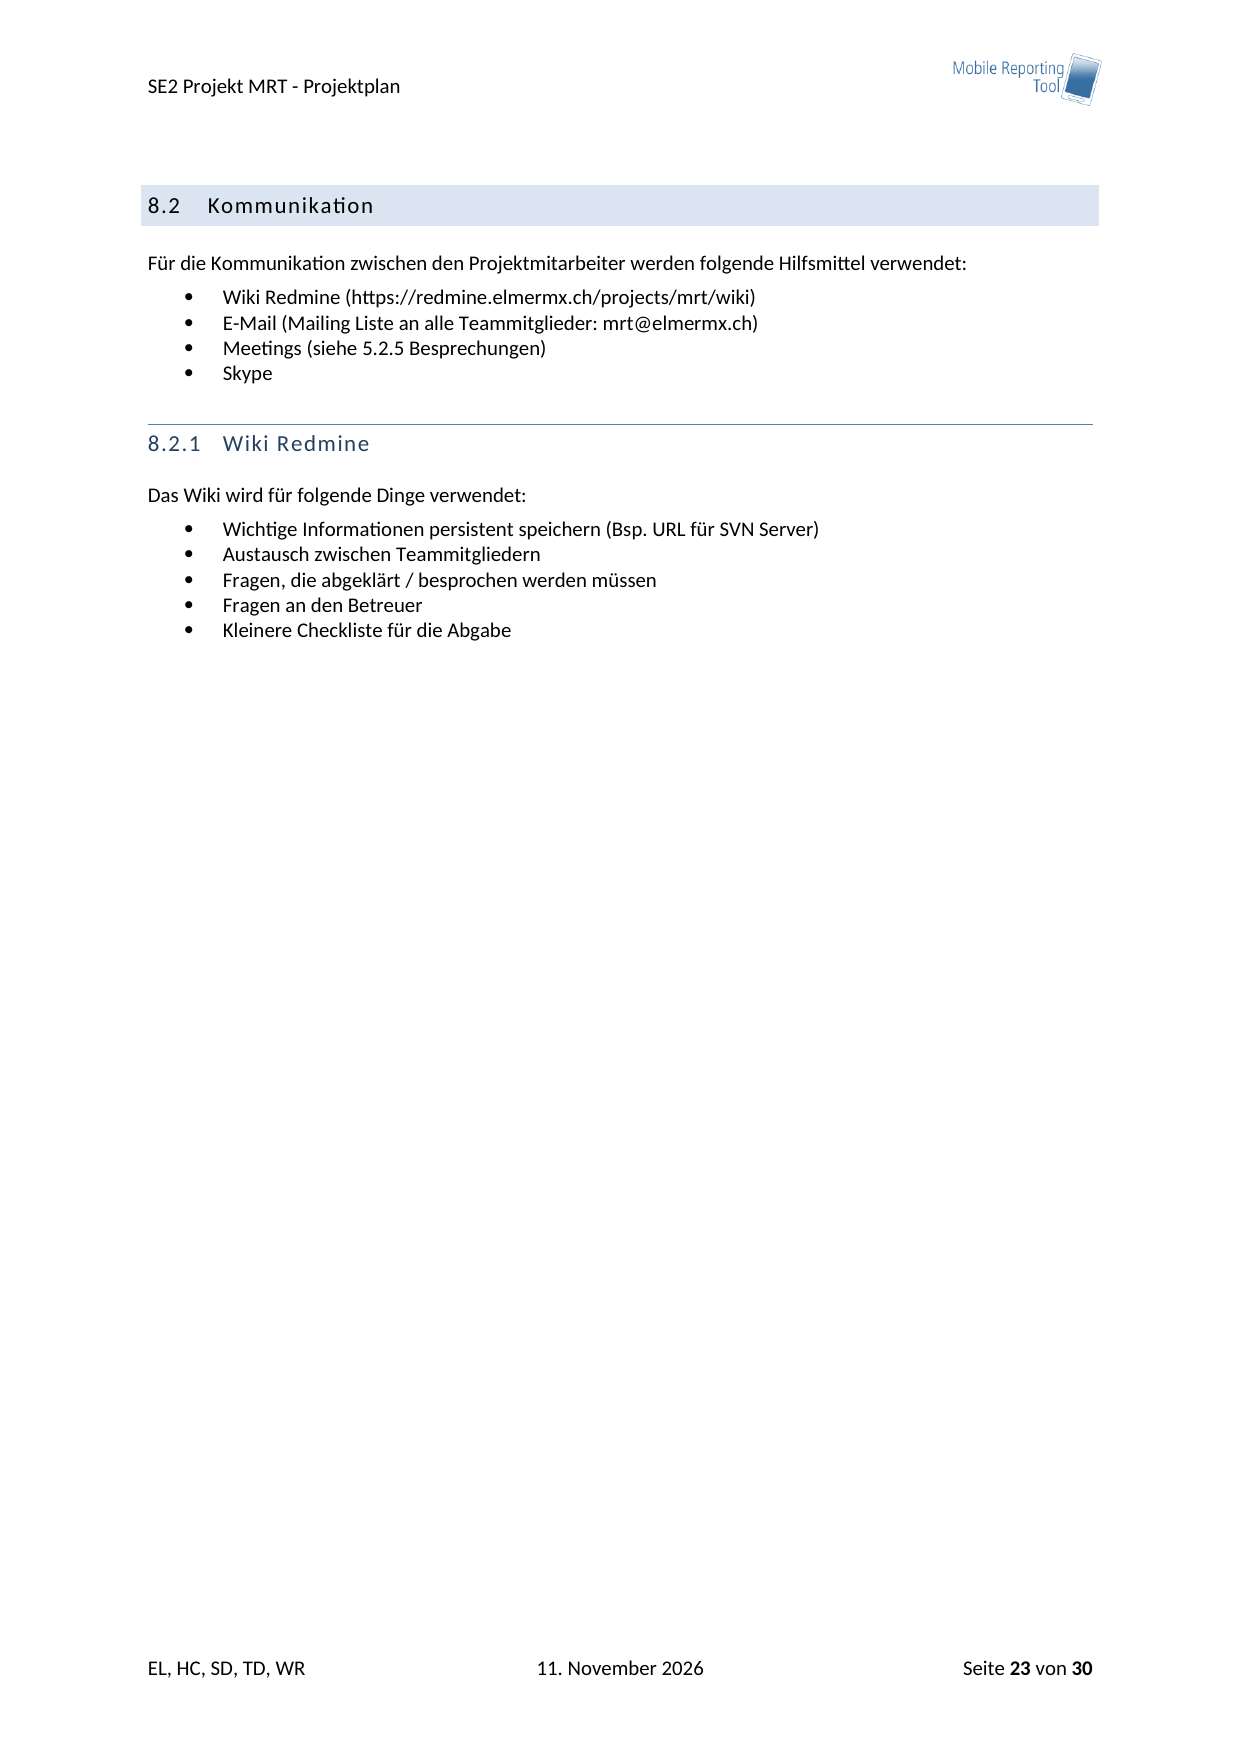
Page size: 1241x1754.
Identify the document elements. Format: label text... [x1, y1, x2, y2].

list Wichtige Informationen persistent speichern (Bsp. URL für SVN Server) [185, 516, 1093, 541]
subtitle Kommunikation [148, 191, 1093, 219]
list Fragen an den Betreuer [185, 592, 1093, 618]
list Wiki Redmine (https://redmine.elmermx.ch/projects/mrt/wiki) [185, 284, 1093, 310]
text Das Wiki wird für folgende Dinge verwendet: [148, 482, 1093, 508]
list Skype [185, 361, 1093, 386]
list E-Mail (Mailing Liste an alle Teammitglieder: mrt@elmermx.ch) [185, 310, 1093, 335]
subtitle Wiki Redmine [148, 425, 1093, 457]
list Fragen, die abgeklärt / besprochen werden müssen [185, 567, 1093, 592]
list Kleinere Checkliste für die Abgabe [185, 618, 1093, 643]
list Austausch zwischen Teammitgliedern [185, 541, 1093, 567]
text Für die Kommunikation zwischen den Projektmitarbeiter werden folgende Hilfsmittel verwendet: [148, 251, 1093, 276]
list Meetings (siehe 5.2.5 Besprechungen) [185, 335, 1093, 361]
picture [946, 48, 1103, 109]
